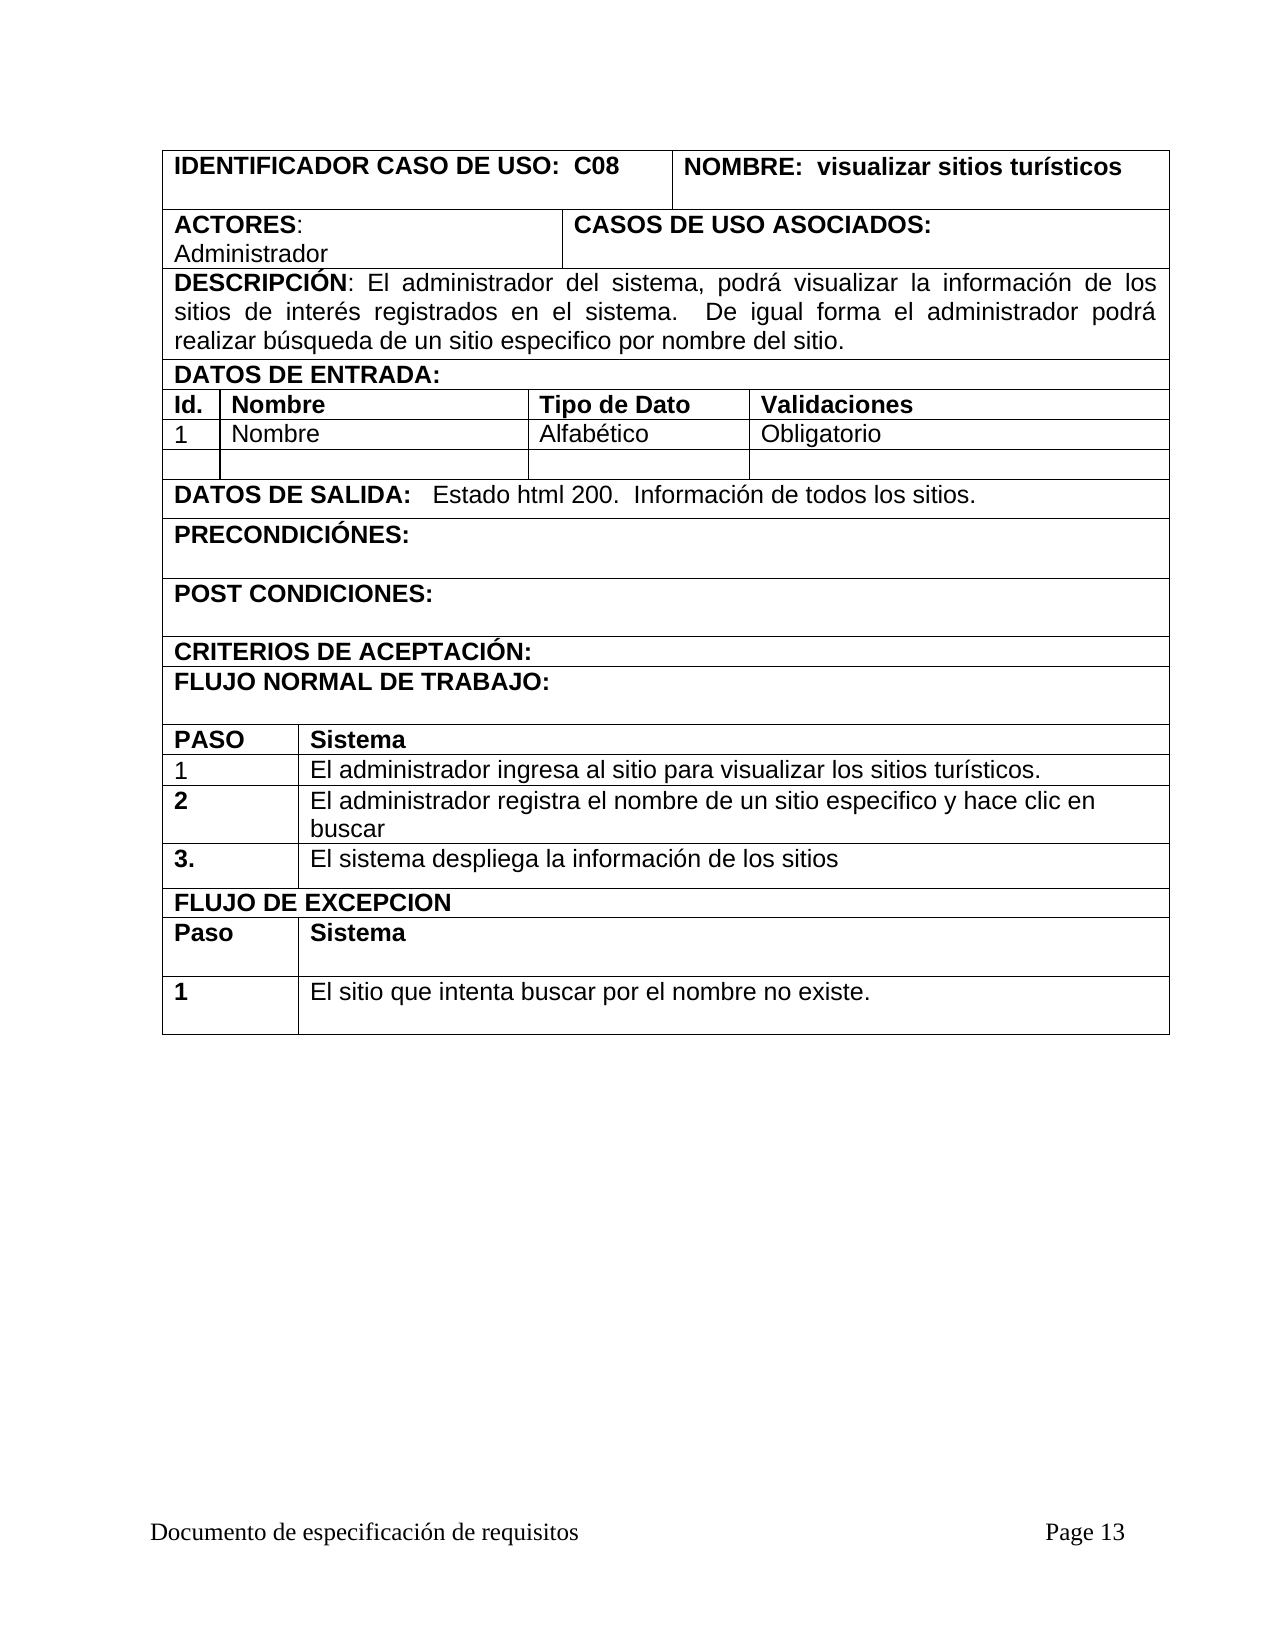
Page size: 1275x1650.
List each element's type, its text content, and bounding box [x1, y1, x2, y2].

table_cell [163, 450, 219, 479]
table_cell Nombre [221, 420, 528, 448]
table_cell [750, 450, 1169, 479]
table_cell CASOS DE USO ASOCIADOS: [563, 210, 1169, 267]
table_cell Paso [163, 918, 298, 976]
table_cell 1 [163, 977, 298, 1034]
table_cell 1 [163, 755, 298, 784]
table_cell DATOS DE ENTRADA: [163, 360, 1169, 389]
table_cell Alfabético [529, 420, 749, 448]
table_cell Obligatorio [750, 420, 1169, 448]
table_cell Id. [163, 390, 219, 418]
table_header NOMBRE: visualizar sitios turísticos [673, 151, 1169, 209]
table_cell PASO [163, 725, 298, 754]
table_cell Sistema [299, 725, 1169, 754]
table_cell El administrador ingresa al sitio para visualizar los sitios turísticos. [299, 755, 1169, 784]
table_cell 3. [163, 844, 298, 887]
table_cell CRITERIOS DE ACEPTACIÓN: [163, 637, 1169, 666]
table_cell PRECONDICIÓNES: [163, 519, 1169, 577]
table_cell El sitio que intenta buscar por el nombre no existe. [299, 977, 1169, 1034]
table_cell FLUJO NORMAL DE TRABAJO: [163, 667, 1169, 724]
table_cell Nombre [221, 390, 528, 418]
table_cell DATOS DE SALIDA: Estado html 200. Información de todos los sitios. [163, 480, 1169, 518]
table_cell Validaciones [750, 390, 1169, 418]
table_cell 2 [163, 786, 298, 843]
table_cell [221, 450, 528, 479]
table_cell Tipo de Dato [529, 390, 749, 418]
table_cell DESCRIPCIÓN: El administrador del sistema, podrá visualizar la información de los sitios de interés registrados en el sistema. De igual forma el administrador podrá realizar búsqueda de un sitio especifico por nombre del sitio. [163, 269, 1169, 359]
table_cell [529, 450, 749, 479]
table_cell FLUJO DE EXCEPCION [163, 889, 1169, 917]
table_cell 1 [163, 420, 219, 448]
table_cell POST CONDICIONES: [163, 579, 1169, 636]
table_header IDENTIFICADOR CASO DE USO: C08 [163, 151, 672, 209]
table_cell Sistema [299, 918, 1169, 976]
table_cell ACTORES: Administrador [163, 210, 562, 267]
table_cell El sistema despliega la información de los sitios [299, 844, 1169, 887]
table_cell El administrador registra el nombre de un sitio especifico y hace clic en buscar [299, 786, 1169, 843]
